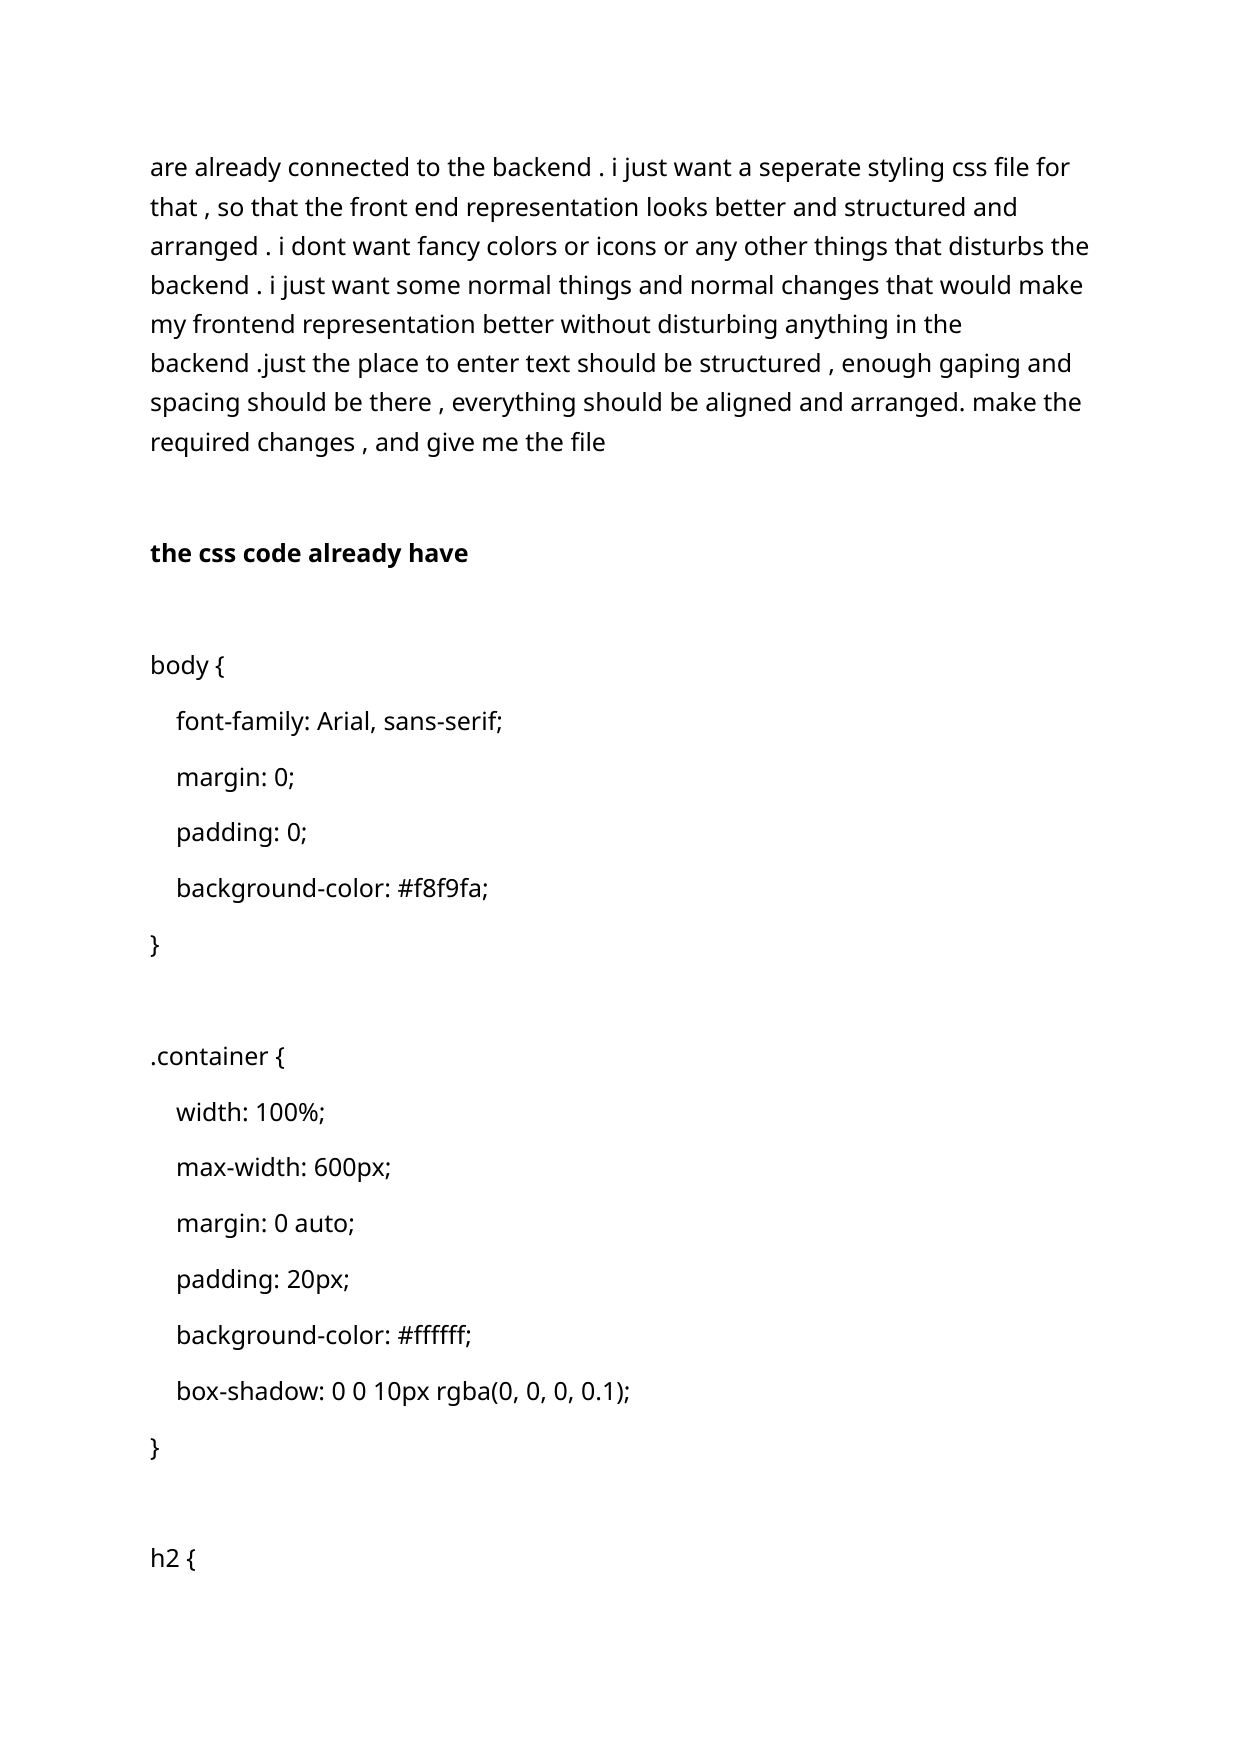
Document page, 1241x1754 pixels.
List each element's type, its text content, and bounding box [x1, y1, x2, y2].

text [150, 150, 1090, 458]
text margin: 0; [150, 759, 1090, 793]
text font-family: Arial, sans-serif; [150, 703, 1090, 737]
text h2 { [150, 1541, 1090, 1575]
text } [150, 927, 1090, 961]
text box-shadow: 0 0 10px rgba(0, 0, 0, 0.1); [150, 1373, 1090, 1407]
text margin: 0 auto; [150, 1206, 1090, 1240]
text } [150, 1429, 1090, 1463]
text body { [150, 647, 1090, 682]
text width: 100%; [150, 1094, 1090, 1128]
text background-color: #ffffff; [150, 1317, 1090, 1352]
text padding: 20px; [150, 1262, 1090, 1296]
text .container { [150, 1038, 1090, 1072]
text max-width: 600px; [150, 1150, 1090, 1184]
text the css code already have [150, 536, 1090, 570]
text background-color: #f8f9fa; [150, 871, 1090, 905]
text padding: 0; [150, 815, 1090, 849]
